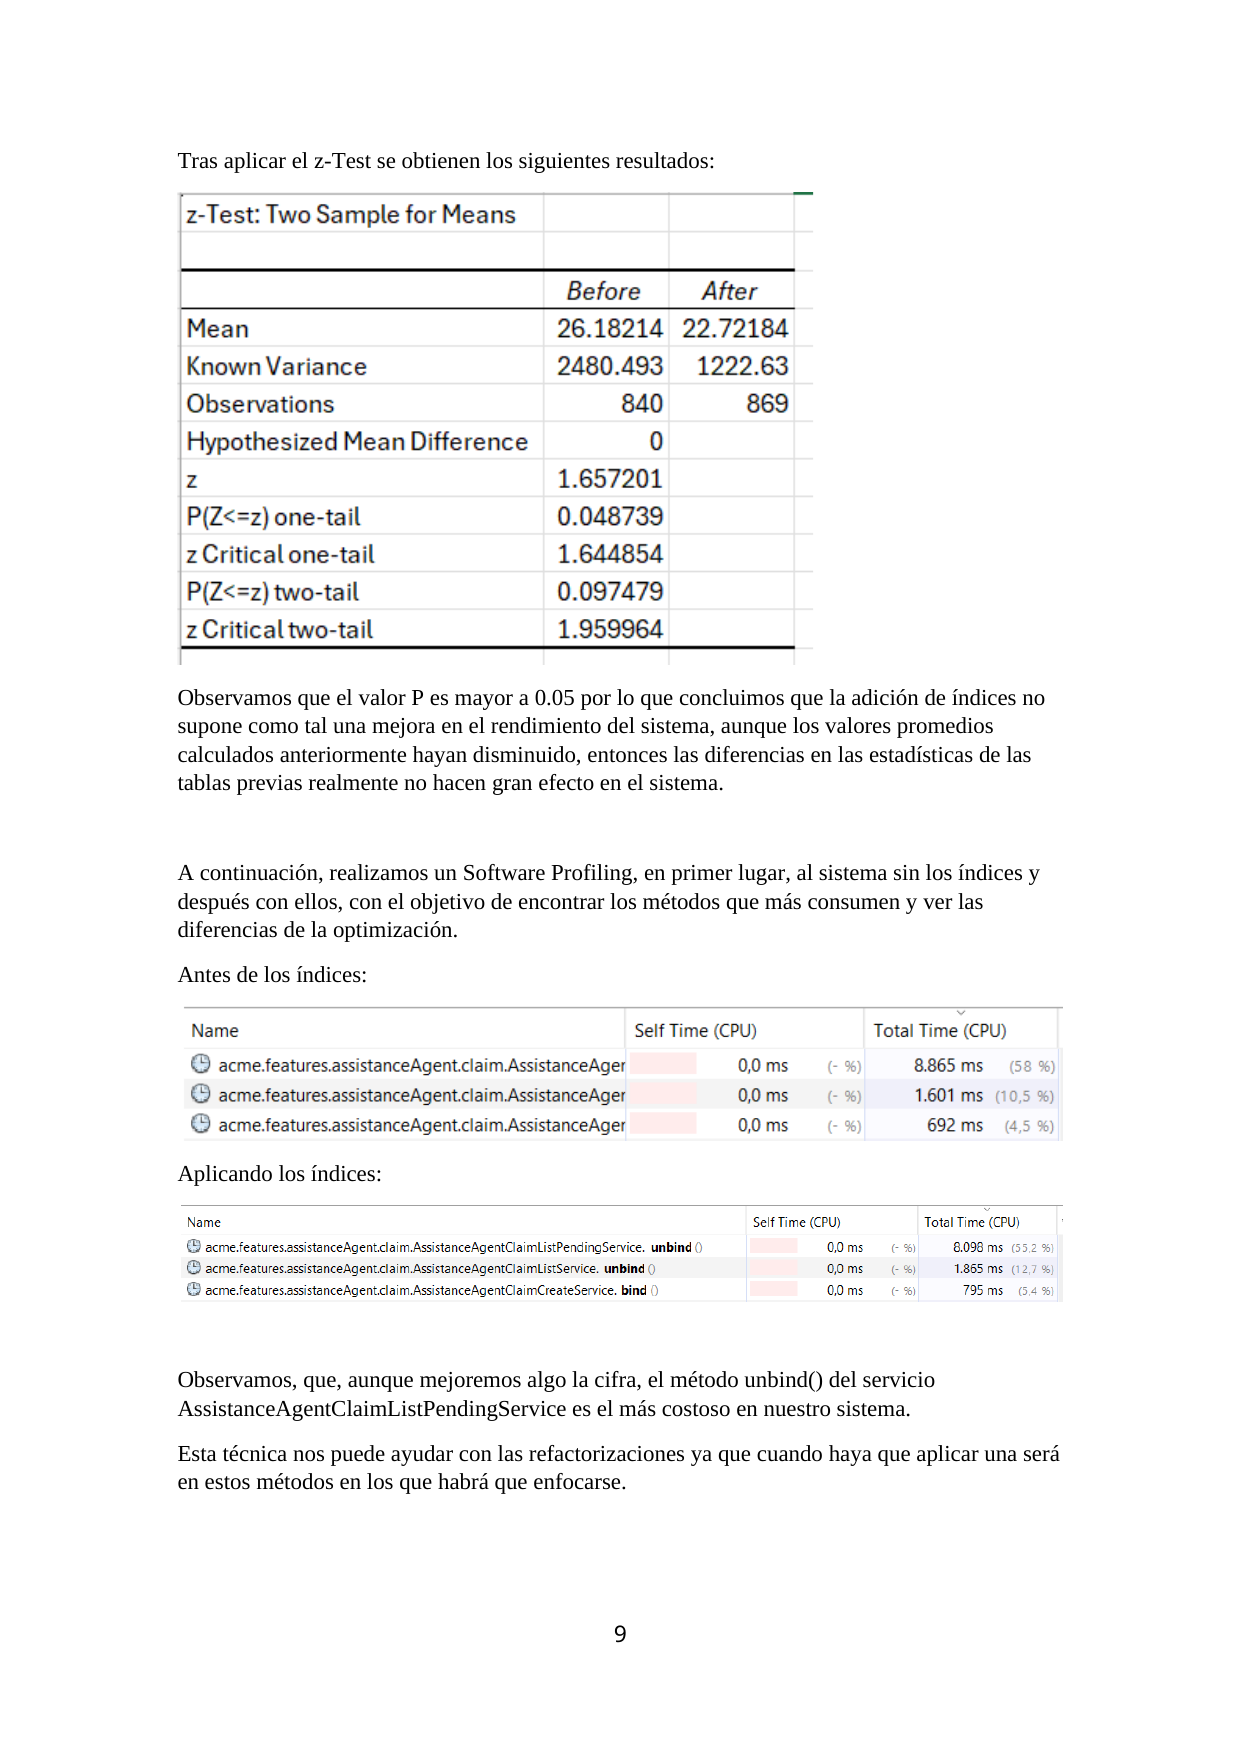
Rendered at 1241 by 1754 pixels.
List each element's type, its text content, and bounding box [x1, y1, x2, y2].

text Antes de los índices: [177, 961, 1063, 988]
text A continuación, realizamos un Software Profiling, en primer lugar, al sistema sin los índices y después con ellos, con el objetivo de encontrar los métodos que más consumen y ver las diferencias de la optimización. [177, 859, 1063, 943]
text Observamos, que, aunque mejoremos algo la cifra, el método unbind() del servicio AssistanceAgentClaimListPendingService es el más costoso en nuestro sistema. [177, 1366, 1063, 1421]
text Tras aplicar el z-Test se obtienen los siguientes resultados: [177, 148, 1063, 174]
text Aplicando los índices: [177, 1160, 1063, 1186]
text Esta técnica nos puede ayudar con las refactorizaciones ya que cuando haya que aplicar una será en estos métodos en los que habrá que enfocarse. [177, 1440, 1063, 1494]
picture [177, 192, 814, 665]
picture [177, 1205, 1063, 1302]
picture [177, 1006, 1063, 1141]
text Observamos que el valor P es mayor a 0.05 por lo que concluimos que la adición de índices no supone como tal una mejora en el rendimiento del sistema, aunque los valores promedios calculados anteriormente hayan disminuido, entonces las diferencias en las estadísticas de las tablas previas realmente no hacen gran efecto en el sistema. [177, 684, 1063, 796]
